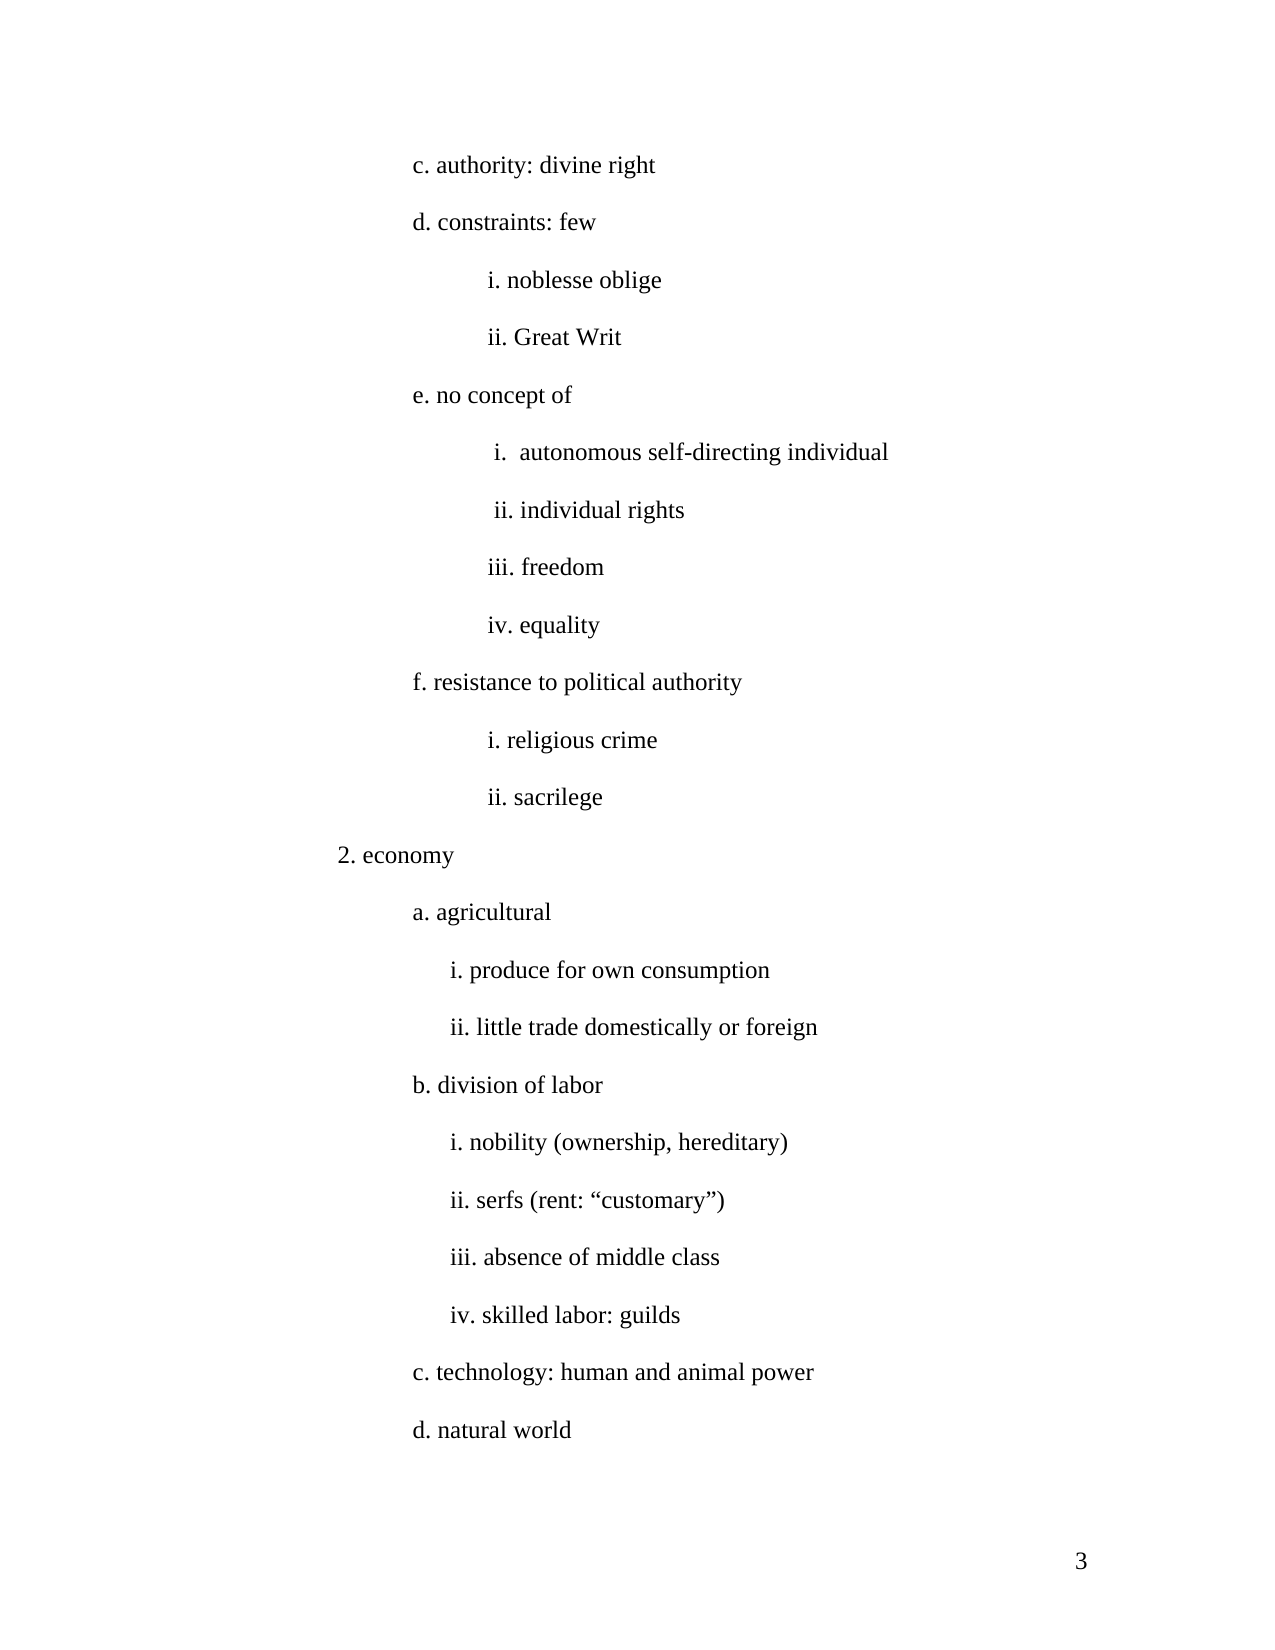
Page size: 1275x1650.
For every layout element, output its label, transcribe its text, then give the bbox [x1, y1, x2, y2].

text e. no concept of [187, 380, 1087, 409]
text iv. skilled labor: guilds [187, 1300, 1087, 1329]
text i. autonomous self-directing individual [187, 437, 1087, 466]
text i. noblesse oblige [412, 265, 1087, 294]
text c. authority: divine right [337, 150, 1087, 179]
text 2. economy [187, 840, 1087, 869]
text ii. sacrilege [187, 782, 1087, 811]
text ii. serfs (rent: “customary”) [187, 1185, 1087, 1214]
text f. resistance to political authority [187, 667, 1087, 696]
text a. agricultural [187, 897, 1087, 926]
text ii. individual rights [187, 495, 1087, 524]
text c. technology: human and animal power [187, 1357, 1087, 1386]
text ii. Great Writ [412, 322, 1087, 351]
text iii. freedom [187, 552, 1087, 581]
text iii. absence of middle class [187, 1242, 1087, 1271]
text d. constraints: few [187, 207, 1087, 236]
text b. division of labor [187, 1070, 1087, 1099]
text d. natural world [187, 1415, 1087, 1444]
text iv. equality [412, 610, 1087, 639]
text i. produce for own consumption [187, 955, 1087, 984]
text i. religious crime [487, 725, 1087, 754]
text ii. little trade domestically or foreign [187, 1012, 1087, 1041]
text i. nobility (ownership, hereditary) [187, 1127, 1087, 1156]
